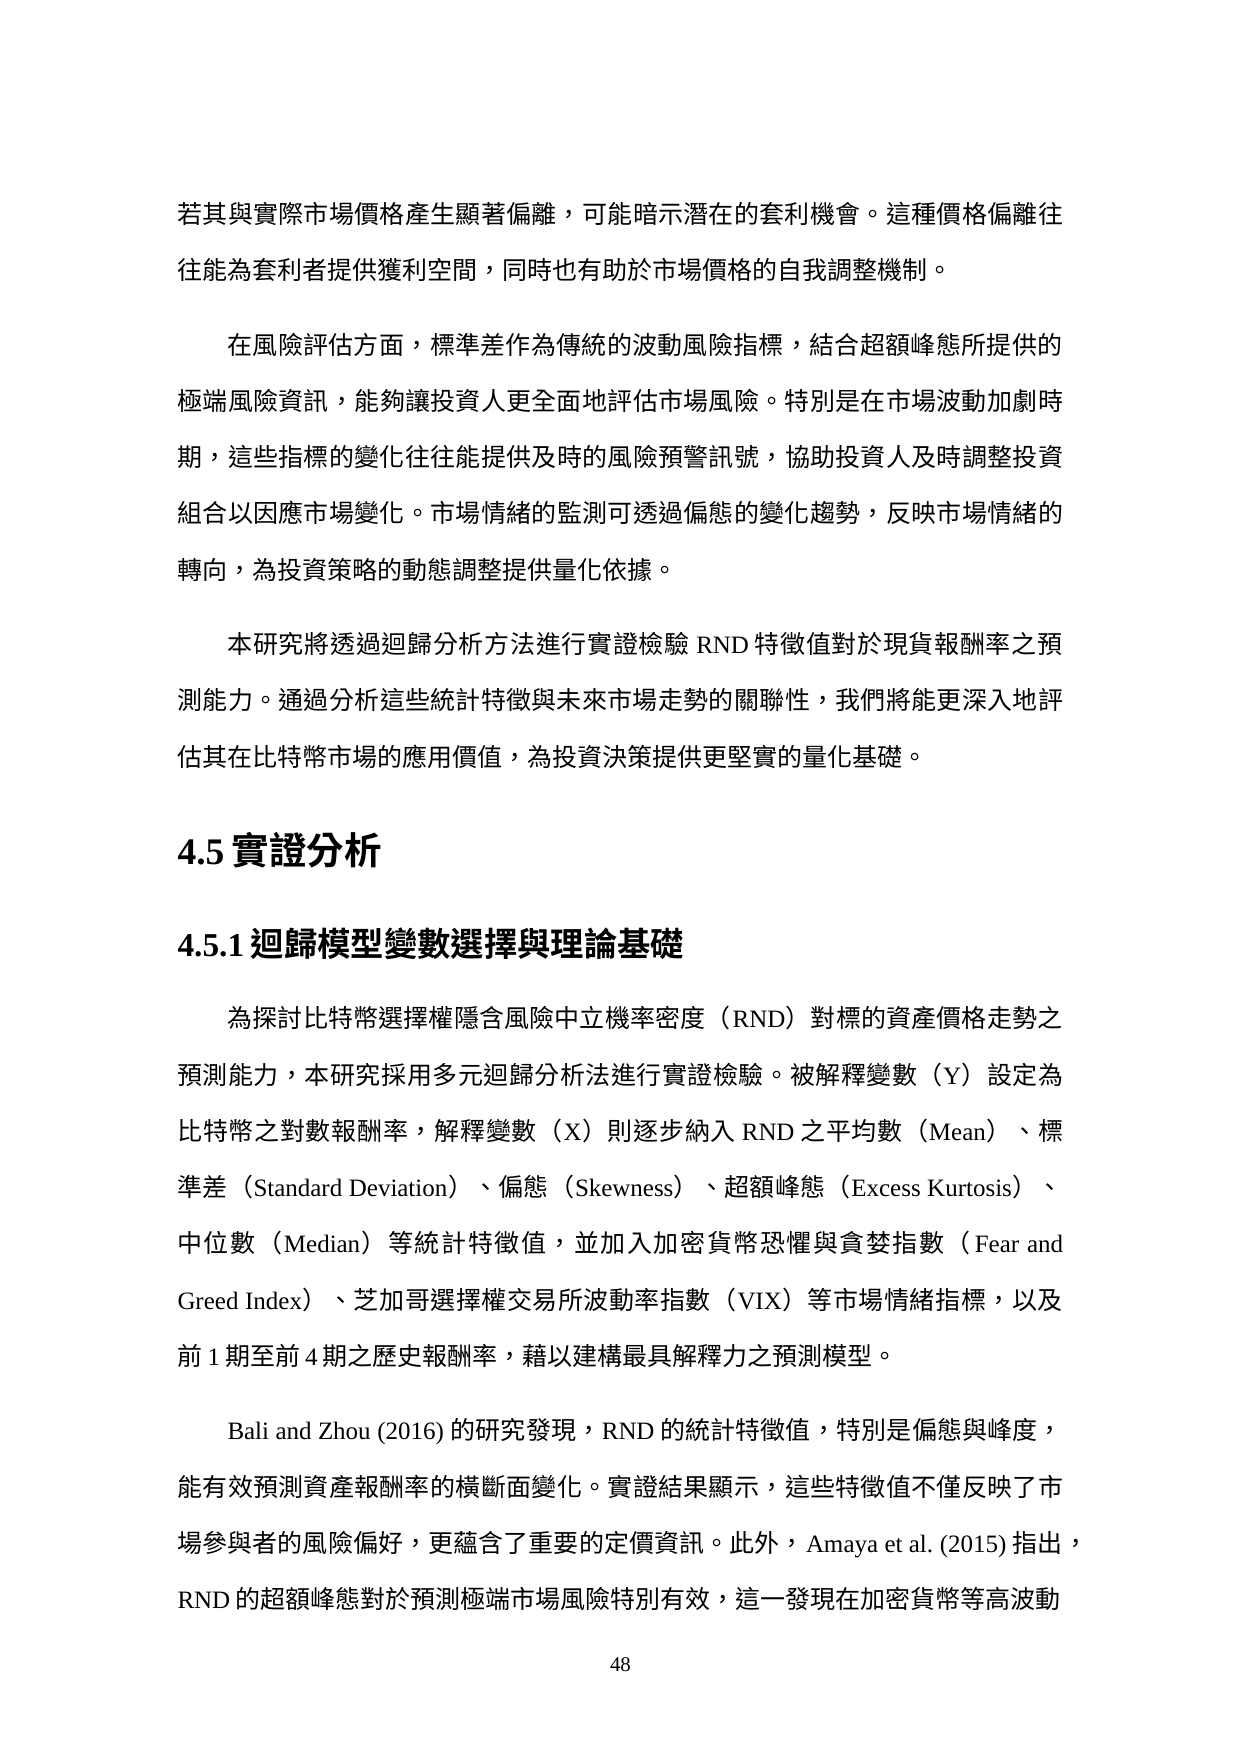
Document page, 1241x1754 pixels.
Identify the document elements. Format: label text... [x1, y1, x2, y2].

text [177, 194, 1063, 288]
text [177, 1410, 1063, 1616]
subtitle 4.5.1迴歸模型變數選擇與理論基礎 [177, 904, 1063, 979]
text 為探討比特幣選擇權隱含風險中立機率密度（RND）對標的資產價格走勢之預測能力，本研究採用多元迴歸分析法進行實證檢驗。被解釋變數（Y）設定為比特幣之對數報酬率，解釋變數（X）則逐步納入RND之平均數（Mean）、標準差（Standard Deviation）、偏態（Skewness）、超額峰態（Excess Kurtosis）、中位數（Median）等統計特徵值，並加入加密貨幣恐懼與貪婪指數（Fear and Greed Index）、芝加哥選擇權交易所波動率指數（VIX）等市場情緒指標，以及前1期至前4期之歷史報酬率，藉以建構最具解釋力之預測模型。 [177, 998, 1063, 1373]
text 在風險評估方面，標準差作為傳統的波動風險指標，結合超額峰態所提供的極端風險資訊，能夠讓投資人更全面地評估市場風險。特別是在市場波動加劇時期，這些指標的變化往往能提供及時的風險預警訊號，協助投資人及時調整投資組合以因應市場變化。市場情緒的監測可透過偏態的變化趨勢，反映市場情緒的轉向，為投資策略的動態調整提供量化依據。 [177, 324, 1063, 587]
text 本研究將透過迴歸分析方法進行實證檢驗RND特徵值對於現貨報酬率之預測能力。通過分析這些統計特徵與未來市場走勢的關聯性，我們將能更深入地評估其在比特幣市場的應用價值，為投資決策提供更堅實的量化基礎。 [177, 624, 1063, 774]
subtitle 4.5實證分析 [177, 811, 1063, 886]
